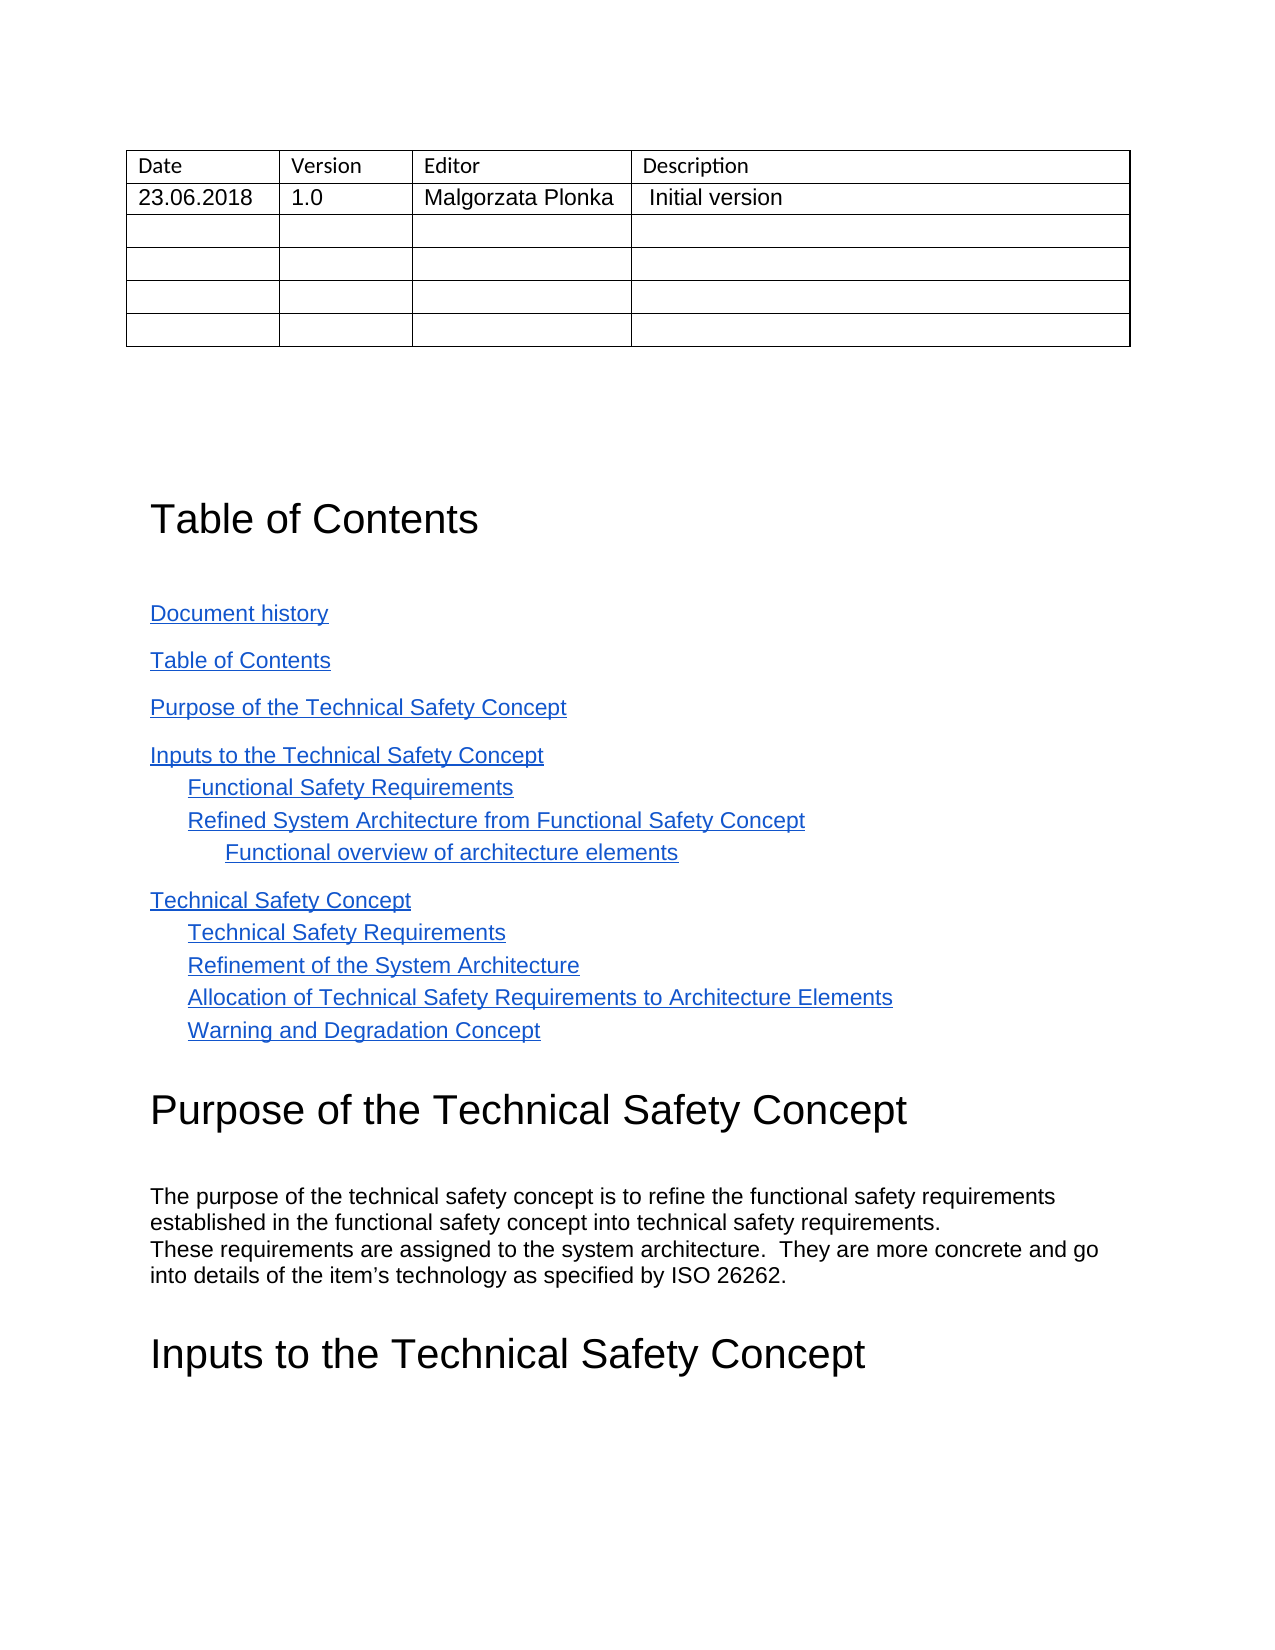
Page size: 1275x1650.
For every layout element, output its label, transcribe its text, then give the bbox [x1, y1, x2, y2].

table_header Date [127, 151, 279, 183]
text The purpose of the technical safety concept is to refine the functional safety requirements established in the functional safety concept into technical safety requirements. [150, 1183, 1125, 1236]
table_cell [413, 215, 631, 247]
table_cell [632, 314, 1129, 346]
table_cell [127, 248, 279, 280]
subtitle Table of Contents [150, 495, 1125, 543]
table_header Description [632, 151, 1129, 183]
table_cell [632, 215, 1129, 247]
table_cell Initial version [632, 184, 1129, 214]
table_cell [632, 281, 1129, 313]
table_cell 23.06.2018 [127, 184, 279, 214]
subtitle Purpose of the Technical Safety Concept [150, 1085, 1125, 1133]
table_cell [127, 314, 279, 346]
table_cell [413, 314, 631, 346]
table_cell [413, 248, 631, 280]
table_header Version [280, 151, 412, 183]
table_cell [280, 314, 412, 346]
table_header Editor [413, 151, 631, 183]
table_cell [280, 281, 412, 313]
table_cell [127, 281, 279, 313]
table_cell [632, 248, 1129, 280]
table_cell Malgorzata Plonka [413, 184, 631, 214]
table_cell [280, 248, 412, 280]
subtitle Inputs to the Technical Safety Concept [150, 1330, 1125, 1378]
table_cell [127, 215, 279, 247]
text These requirements are assigned to the system architecture. They are more concrete and go into details of the item’s technology as specified by ISO 26262. [150, 1236, 1125, 1288]
table_cell [280, 215, 412, 247]
table_cell [413, 281, 631, 313]
table_cell 1.0 [280, 184, 412, 214]
